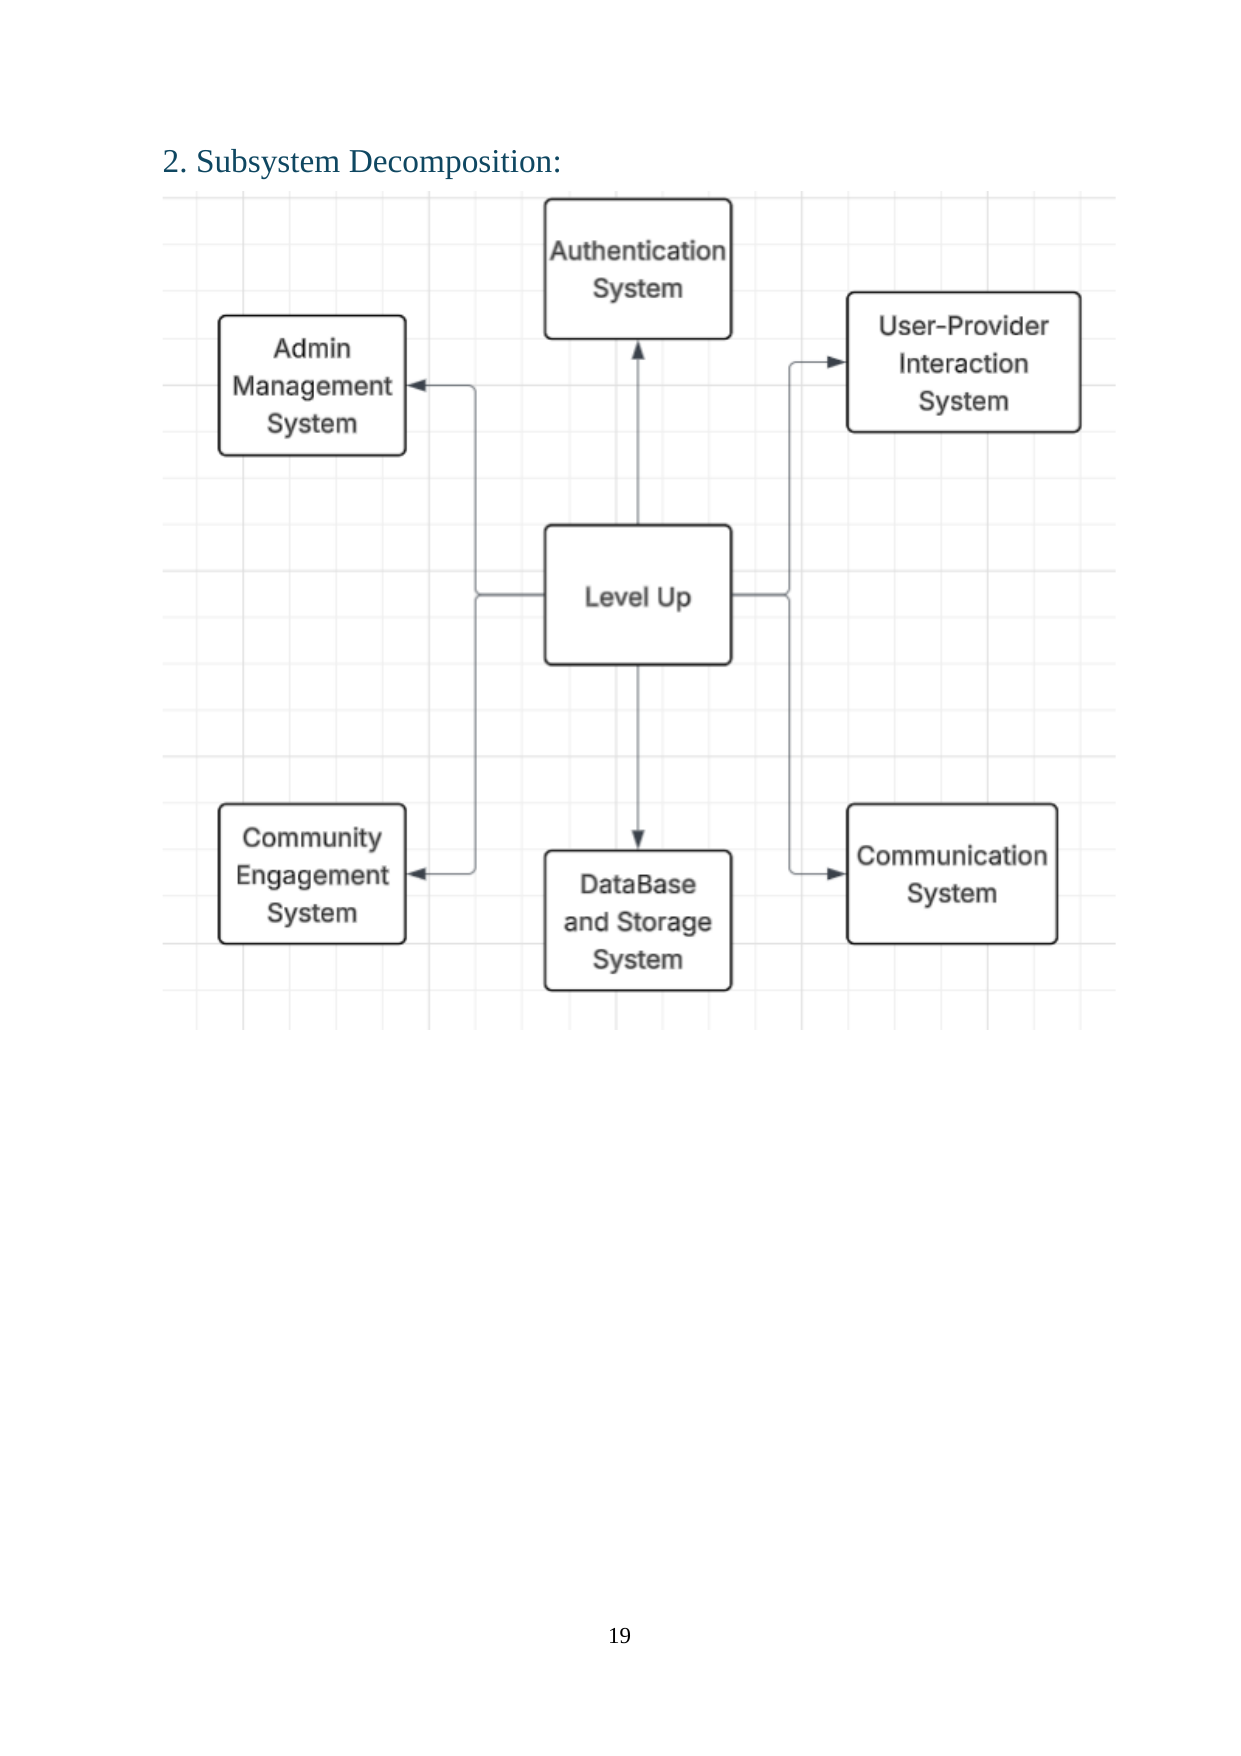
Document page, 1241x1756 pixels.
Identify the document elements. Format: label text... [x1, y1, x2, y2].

subtitle 2. Subsystem Decomposition: [162, 142, 1115, 180]
picture [162, 191, 1116, 1030]
